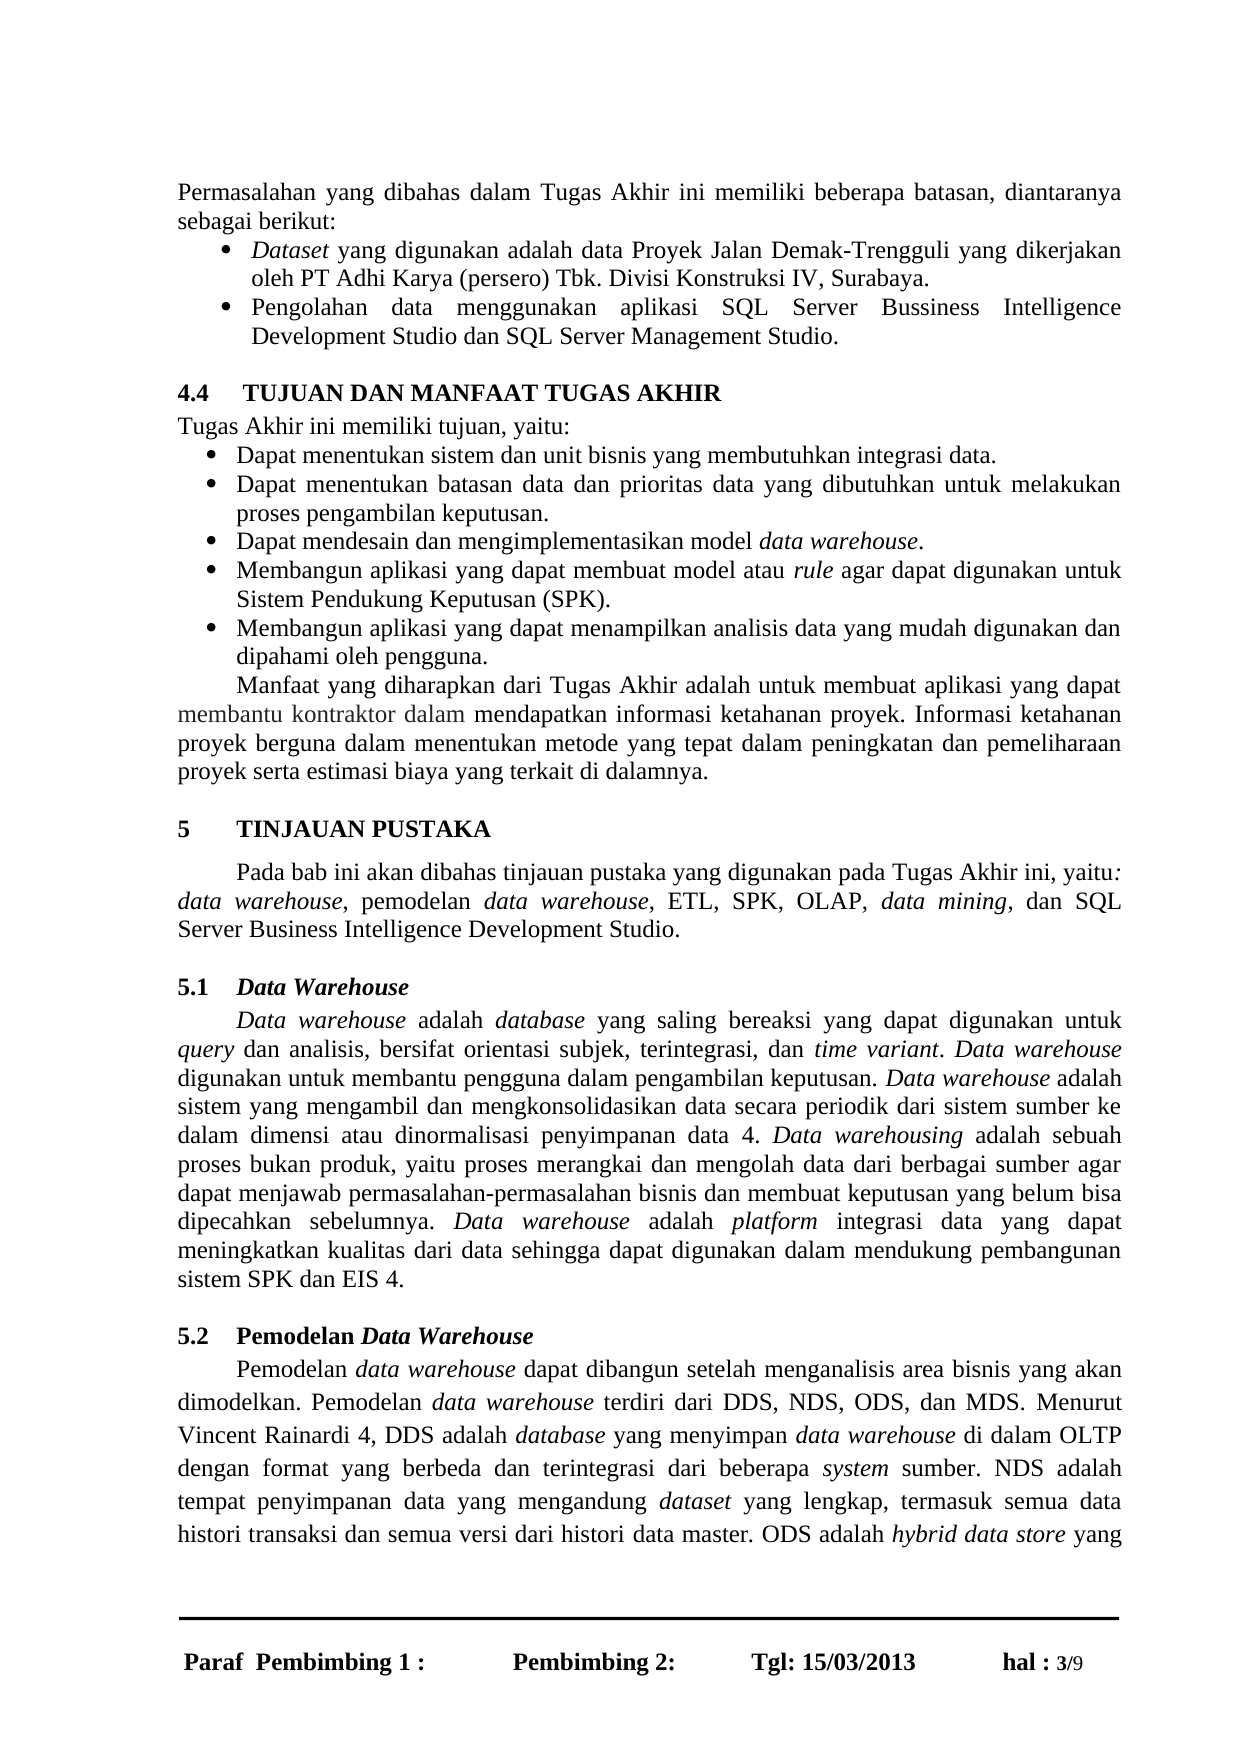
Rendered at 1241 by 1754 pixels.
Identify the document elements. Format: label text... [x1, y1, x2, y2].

text Tugas Akhir ini memiliki tujuan, yaitu: [177, 411, 1122, 440]
list Dapat mendesain dan mengimplementasikan model data warehouse. [207, 526, 1122, 555]
text Permasalahan yang dibahas dalam Tugas Akhir ini memiliki beberapa batasan, diantaranya sebagai berikut: [177, 177, 1122, 235]
list Dapat menentukan batasan data dan prioritas data yang dibutuhkan untuk melakukan proses pengambilan keputusan. [207, 469, 1122, 526]
text Data warehouse adalah database yang saling bereaksi yang dapat digunakan untuk query dan analisis, bersifat orientasi subjek, terintegrasi, dan time variant. Data warehouse digunakan untuk membantu pengguna dalam pengambilan keputusan. Data warehouse adalah sistem yang mengambil dan mengkonsolidasikan data secara periodik dari sistem sumber ke dalam dimensi atau dinormalisasi penyimpanan data . Data warehousing adalah sebuah proses bukan produk, yaitu proses merangkai dan mengolah data dari berbagai sumber agar dapat menjawab permasalahan-permasalahan bisnis dan membuat keputusan yang belum bisa dipecahkan sebelumnya. Data warehouse adalah platform integrasi data yang dapat meningkatkan kualitas dari data sehingga dapat digunakan dalam mendukung pembangunan sistem SPK dan EIS . [177, 1005, 1122, 1293]
list Data Warehouse [177, 972, 1122, 1001]
list TUJUAN DAN MANFAAT TUGAS AKHIR [177, 378, 1122, 407]
text Manfaat yang diharapkan dari Tugas Akhir adalah untuk membuat aplikasi yang dapat membantu kontraktor dalam mendapatkan informasi ketahanan proyek. Informasi ketahanan proyek berguna dalam menentukan metode yang tepat dalam peningkatan dan pemeliharaan proyek serta estimasi biaya yang terkait di dalamnya. [177, 670, 1122, 785]
list TINJAUAN PUSTAKA [177, 814, 1122, 843]
text Pada bab ini akan dibahas tinjauan pustaka yang digunakan pada Tugas Akhir ini, yaitu: data warehouse, pemodelan data warehouse, ETL, SPK, OLAP, data mining, dan SQL Server Business Intelligence Development Studio. [177, 857, 1122, 943]
list Pemodelan Data Warehouse [177, 1321, 1122, 1350]
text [177, 1354, 1122, 1548]
list Dapat menentukan sistem dan unit bisnis yang membutuhkan integrasi data. [207, 440, 1122, 469]
list Membangun aplikasi yang dapat menampilkan analisis data yang mudah digunakan dan dipahami oleh pengguna. [207, 613, 1122, 670]
list Membangun aplikasi yang dapat membuat model atau rule agar dapat digunakan untuk Sistem Pendukung Keputusan (SPK). [207, 555, 1122, 613]
list Pengolahan data menggunakan aplikasi SQL Server Bussiness Intelligence Development Studio dan SQL Server Management Studio. [222, 292, 1122, 350]
list Dataset yang digunakan adalah data Proyek Jalan Demak-Trengguli yang dikerjakan oleh PT Adhi Karya (persero) Tbk. Divisi Konstruksi IV, Surabaya. [222, 235, 1122, 292]
